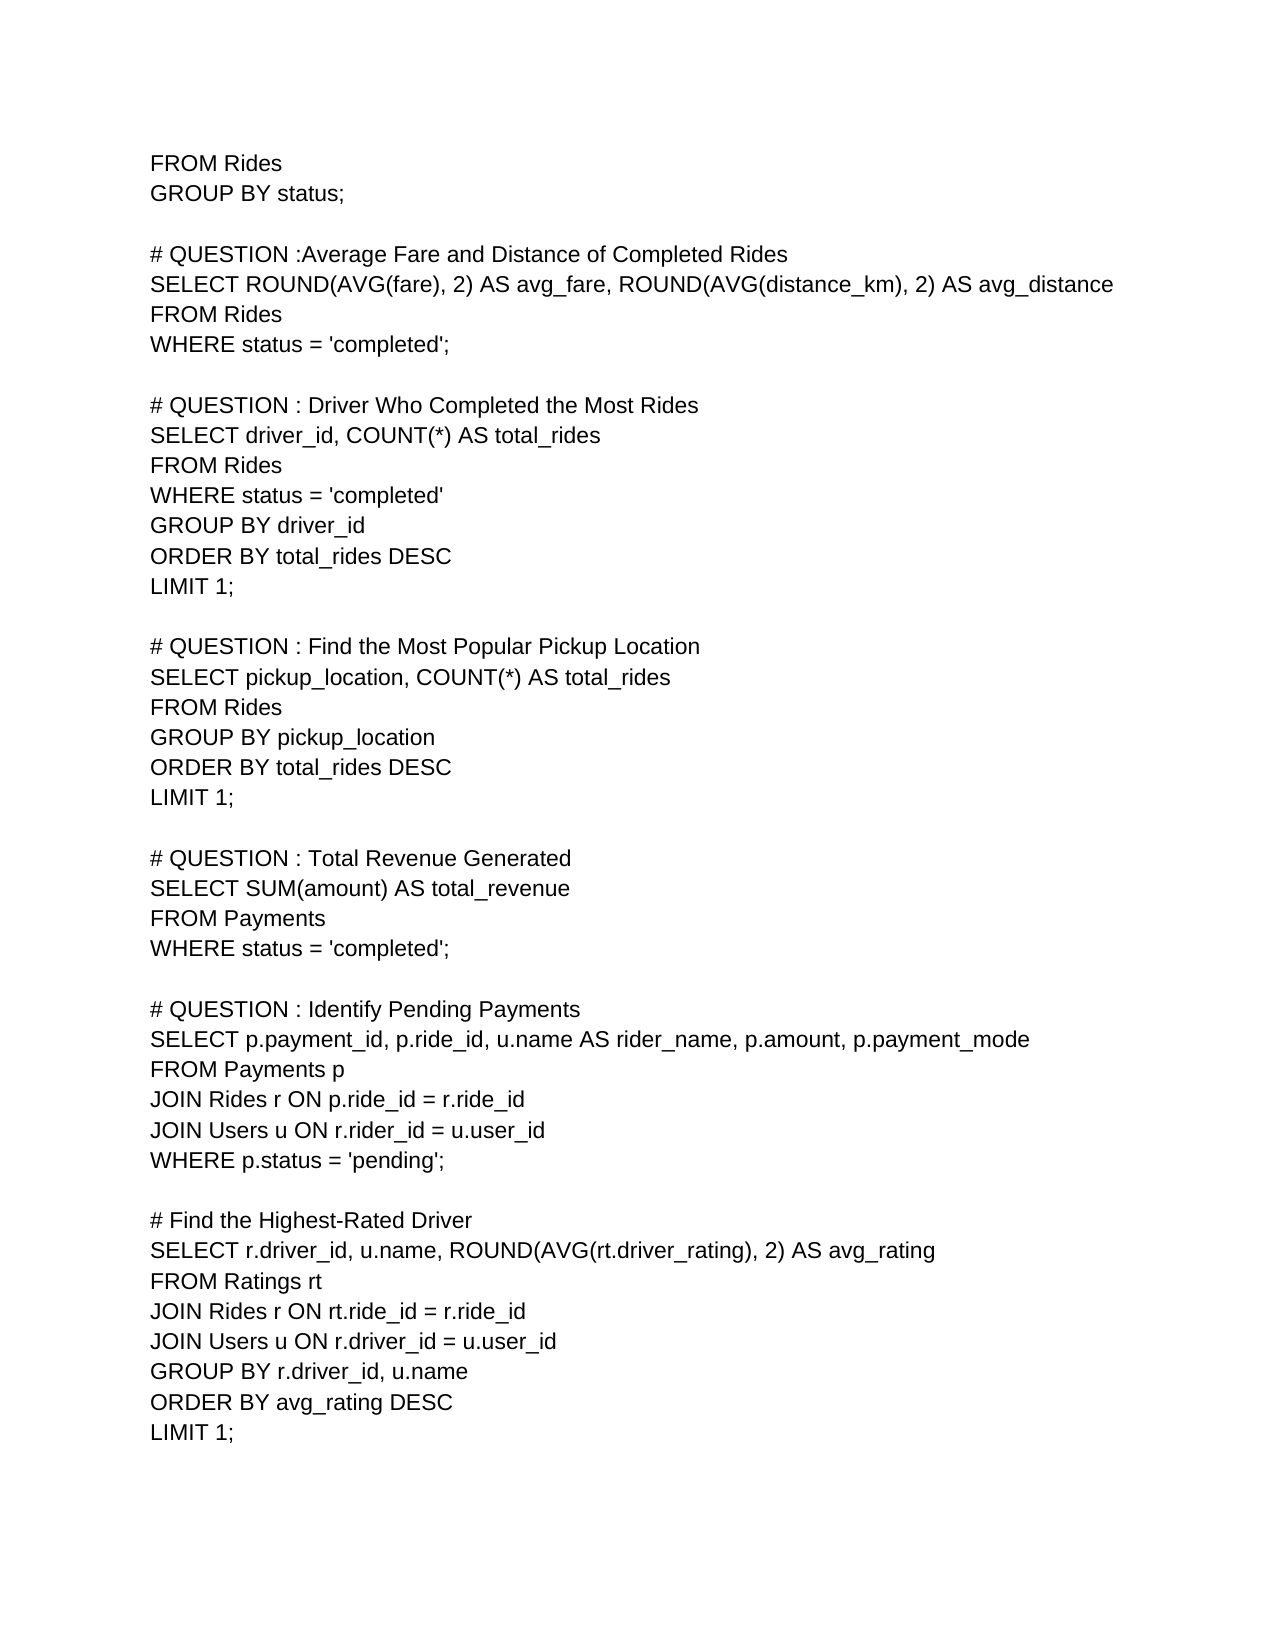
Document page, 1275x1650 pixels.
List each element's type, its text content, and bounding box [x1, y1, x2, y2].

text JOIN Rides r ON p.ride_id = r.ride_id [150, 1086, 1125, 1113]
text LIMIT 1; [150, 573, 1125, 599]
text SELECT p.payment_id, p.ride_id, u.name AS rider_name, p.amount, p.payment_mode [150, 1026, 1125, 1052]
text FROM Rides [150, 452, 1125, 478]
text GROUP BY driver_id [150, 512, 1125, 539]
text ORDER BY total_rides DESC [150, 543, 1125, 569]
text FROM Rides [150, 694, 1125, 720]
text LIMIT 1; [150, 1419, 1125, 1445]
text SELECT driver_id, COUNT(*) AS total_rides [150, 422, 1125, 448]
text WHERE status = 'completed'; [150, 331, 1125, 358]
text WHERE p.status = 'pending'; [150, 1147, 1125, 1173]
text WHERE status = 'completed'; [150, 935, 1125, 962]
text # QUESTION : Find the Most Popular Pickup Location [150, 633, 1125, 660]
text GROUP BY r.driver_id, u.name [150, 1358, 1125, 1385]
text LIMIT 1; [150, 784, 1125, 811]
text # QUESTION : Total Revenue Generated [150, 845, 1125, 871]
text FROM Ratings rt [150, 1268, 1125, 1294]
text # QUESTION : Identify Pending Payments [150, 996, 1125, 1022]
text FROM Payments [150, 905, 1125, 932]
text JOIN Rides r ON rt.ride_id = r.ride_id [150, 1298, 1125, 1324]
text FROM Payments p [150, 1056, 1125, 1083]
text FROM Rides [150, 150, 1125, 176]
text SELECT r.driver_id, u.name, ROUND(AVG(rt.driver_rating), 2) AS avg_rating [150, 1237, 1125, 1264]
text FROM Rides [150, 301, 1125, 327]
text SELECT ROUND(AVG(fare), 2) AS avg_fare, ROUND(AVG(distance_km), 2) AS avg_distance [150, 271, 1125, 297]
text SELECT SUM(amount) AS total_revenue [150, 875, 1125, 901]
text GROUP BY pickup_location [150, 724, 1125, 750]
text JOIN Users u ON r.rider_id = u.user_id [150, 1117, 1125, 1143]
text # Find the Highest-Rated Driver [150, 1207, 1125, 1234]
text SELECT pickup_location, COUNT(*) AS total_rides [150, 663, 1125, 690]
text ORDER BY avg_rating DESC [150, 1388, 1125, 1415]
text ORDER BY total_rides DESC [150, 754, 1125, 781]
text JOIN Users u ON r.driver_id = u.user_id [150, 1328, 1125, 1354]
text # QUESTION : Driver Who Completed the Most Rides [150, 392, 1125, 418]
text WHERE status = 'completed' [150, 482, 1125, 509]
text GROUP BY status; [150, 180, 1125, 207]
text # QUESTION :Average Fare and Distance of Completed Rides [150, 241, 1125, 267]
